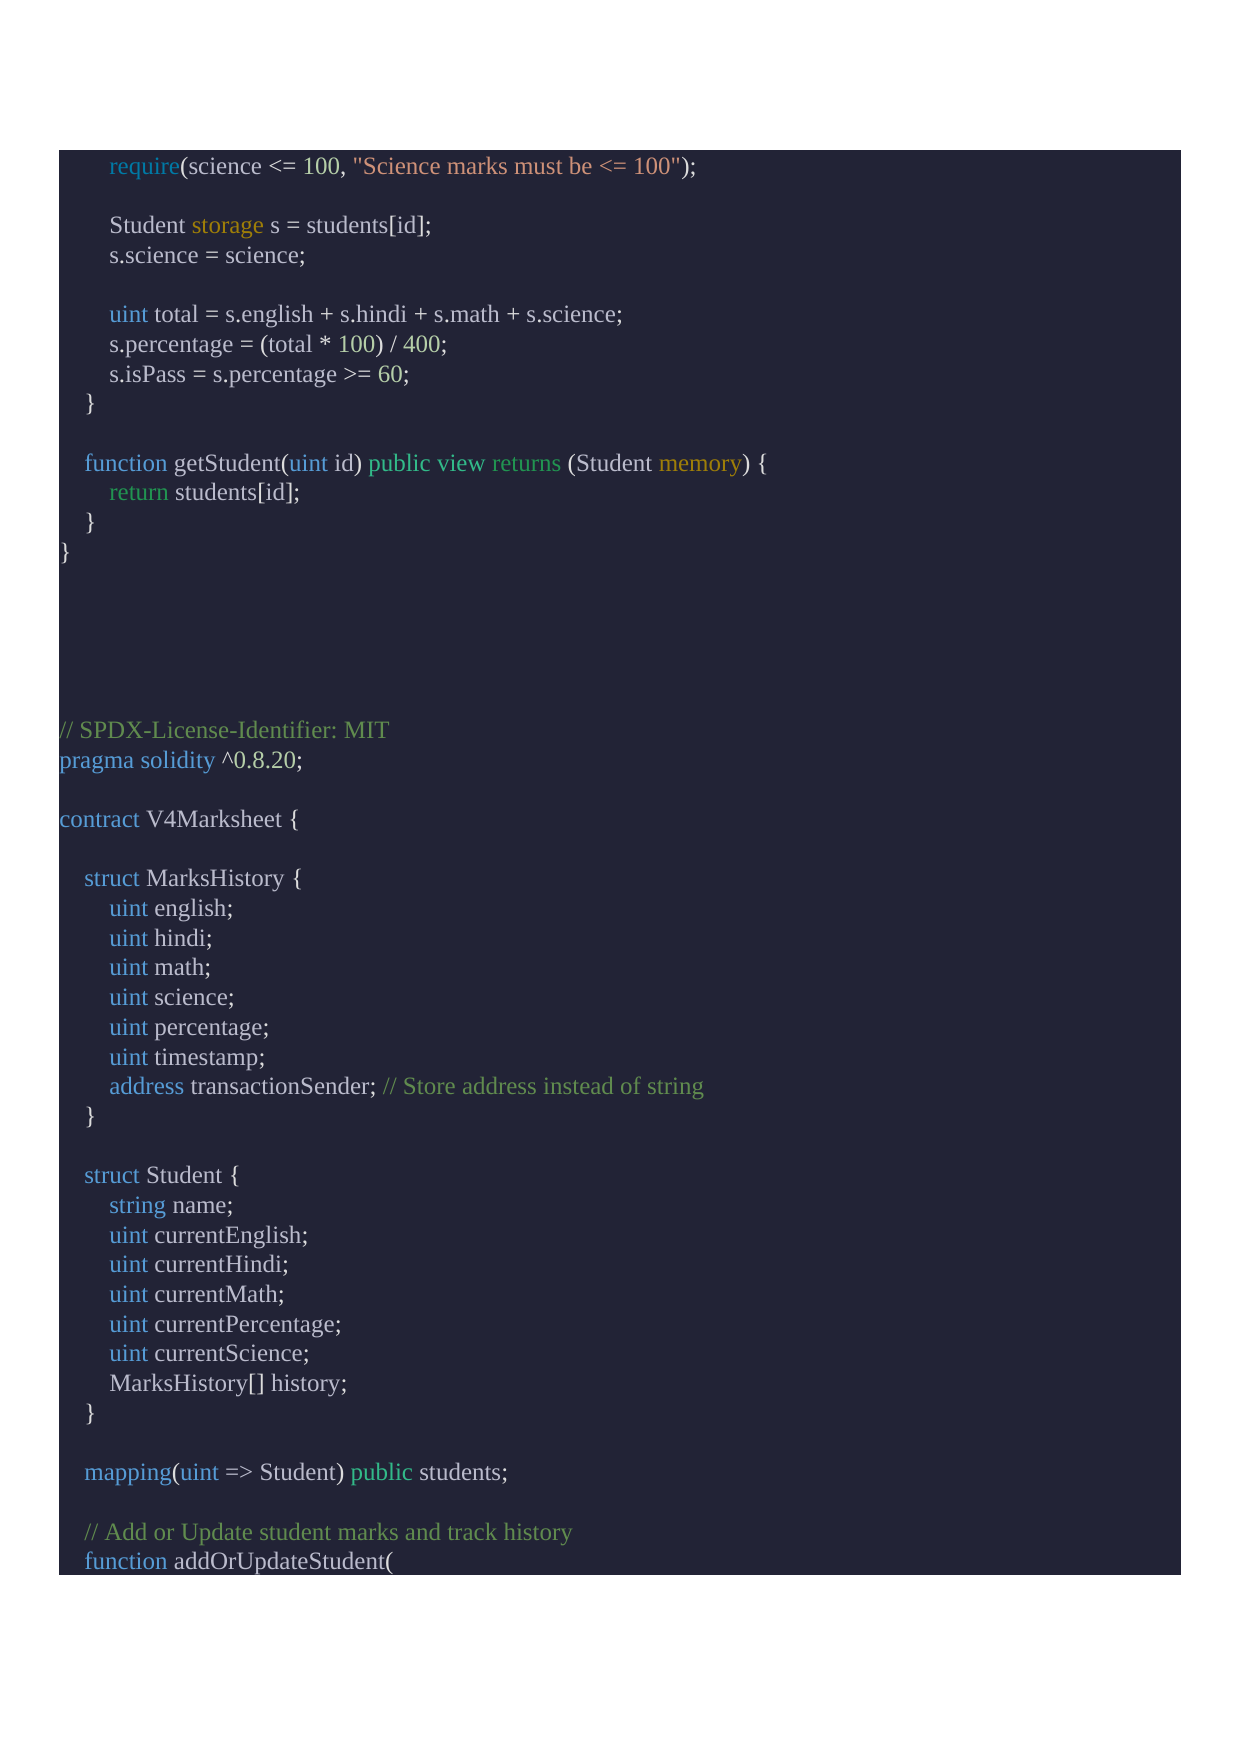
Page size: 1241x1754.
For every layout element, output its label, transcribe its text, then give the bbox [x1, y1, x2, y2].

text uint timestamp; [59, 1041, 1181, 1070]
text uint currentPercentage; [59, 1308, 1181, 1337]
text } [59, 506, 1181, 536]
text string name; [59, 1189, 1181, 1219]
text // Add or Update student marks and track history [59, 1516, 1181, 1545]
text uint english; [59, 892, 1181, 922]
text uint math; [59, 952, 1181, 981]
text s.percentage = (total * 100) / 400; [59, 328, 1181, 358]
text MarksHistory[] history; [59, 1367, 1181, 1397]
text struct Student { [59, 1159, 1181, 1189]
text mapping(uint => Student) public students; [59, 1456, 1181, 1486]
text address transactionSender; // Store address instead of string [59, 1070, 1181, 1100]
text uint hindi; [59, 922, 1181, 952]
text // SPDX-License-Identifier: MIT [59, 714, 1181, 744]
text uint currentMath; [59, 1278, 1181, 1308]
text } [59, 536, 1181, 566]
text uint science; [59, 981, 1181, 1011]
text uint currentHindi; [59, 1248, 1181, 1278]
text s.science = science; [59, 239, 1181, 269]
text uint currentEnglish; [59, 1219, 1181, 1248]
text uint currentScience; [59, 1337, 1181, 1367]
text uint percentage; [59, 1011, 1181, 1041]
text uint total = s.english + s.hindi + s.math + s.science; [59, 298, 1181, 328]
text return students[id]; [59, 477, 1181, 506]
text } [59, 1100, 1181, 1130]
text contract V4Marksheet { [59, 803, 1181, 833]
text struct MarksHistory { [59, 862, 1181, 892]
text require(science <= 100, "Science marks must be <= 100"); [59, 150, 1181, 180]
text function getStudent(uint id) public view returns (Student memory) { [59, 447, 1181, 477]
text pragma solidity ^0.8.20; [59, 744, 1181, 773]
text Student storage s = students[id]; [59, 209, 1181, 239]
text s.isPass = s.percentage >= 60; [59, 358, 1181, 387]
text } [59, 1397, 1181, 1427]
text } [59, 387, 1181, 417]
text function addOrUpdateStudent( [59, 1545, 1181, 1575]
